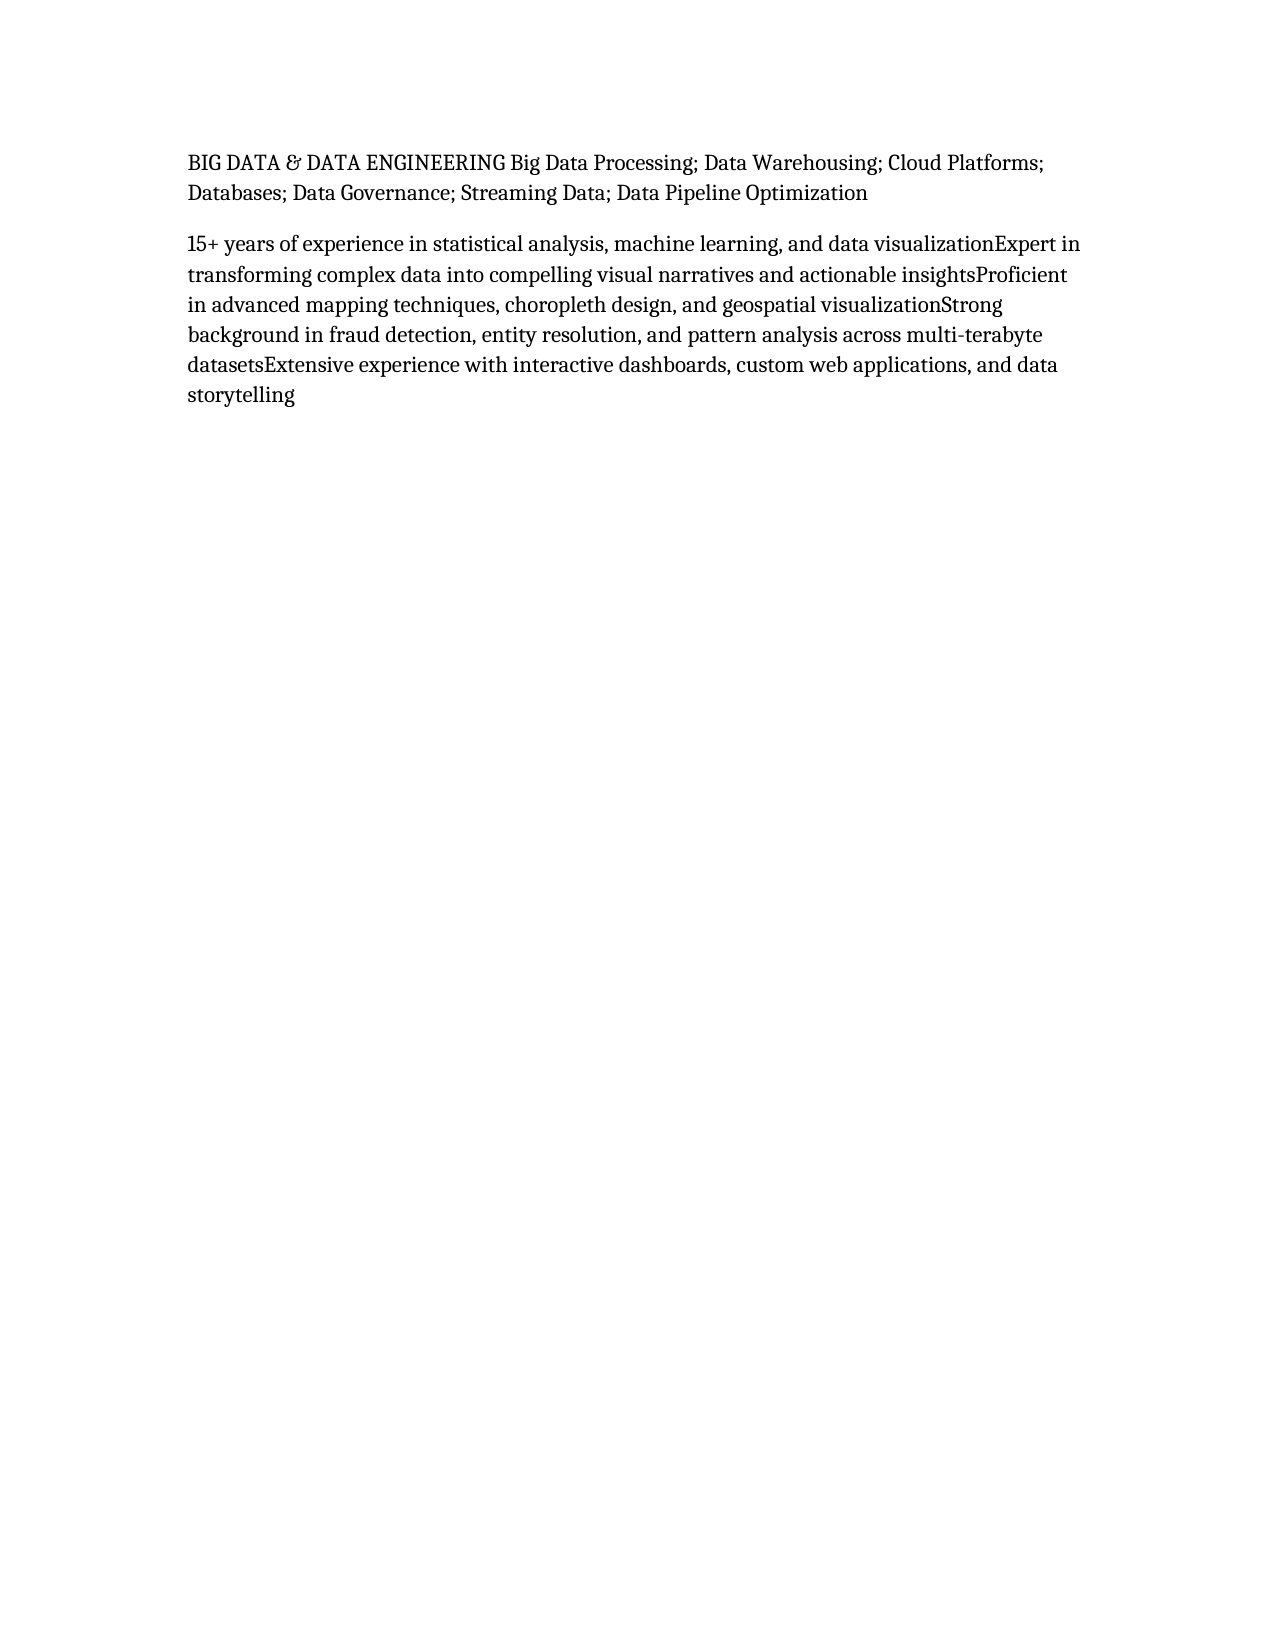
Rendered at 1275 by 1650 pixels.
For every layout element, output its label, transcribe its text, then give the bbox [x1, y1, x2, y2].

text 15+ years of experience in statistical analysis, machine learning, and data visualizationExpert in transforming complex data into compelling visual narratives and actionable insightsProficient in advanced mapping techniques, choropleth design, and geospatial visualizationStrong background in fraud detection, entity resolution, and pattern analysis across multi-terabyte datasetsExtensive experience with interactive dashboards, custom web applications, and data storytelling [187, 231, 1087, 409]
text BIG DATA & DATA ENGINEERING Big Data Processing; Data Warehousing; Cloud Platforms; Databases; Data Governance; Streaming Data; Data Pipeline Optimization [187, 150, 1087, 207]
